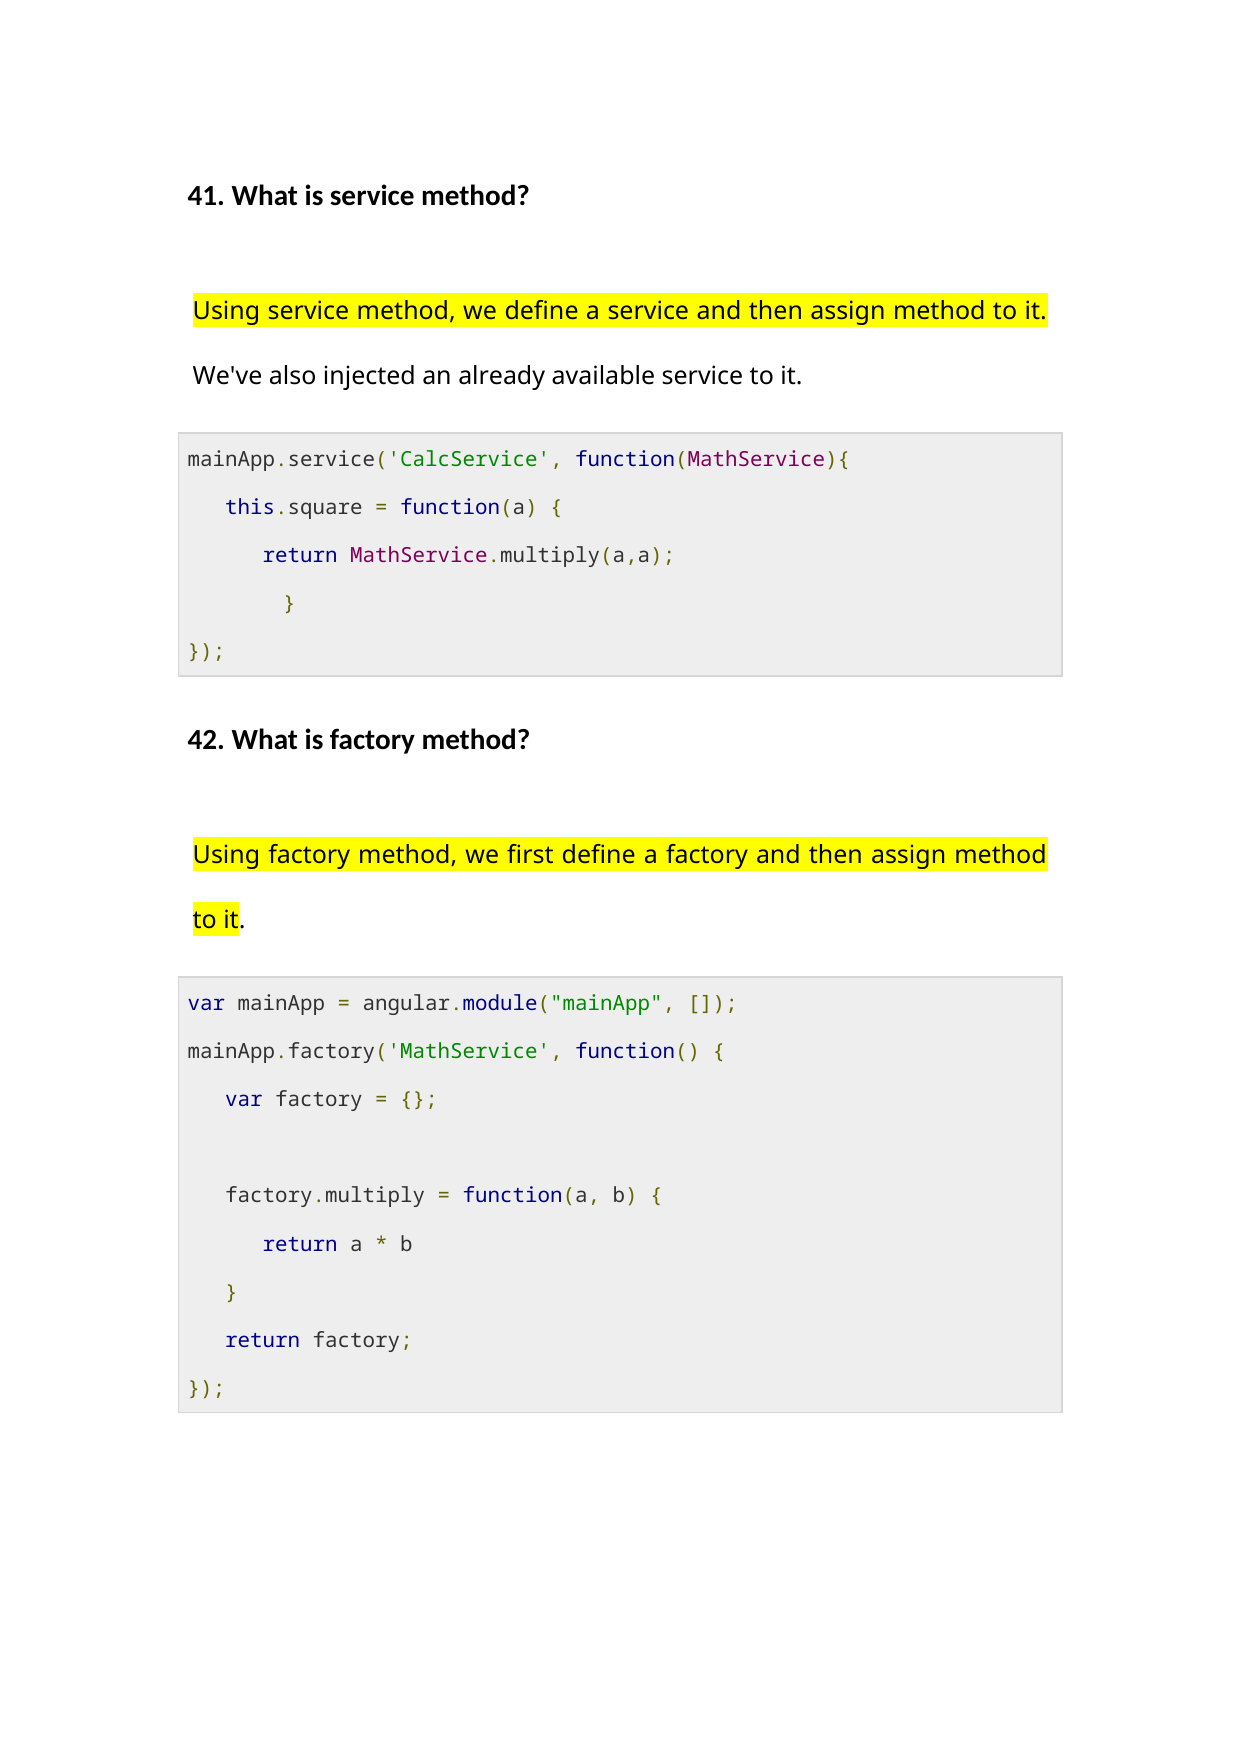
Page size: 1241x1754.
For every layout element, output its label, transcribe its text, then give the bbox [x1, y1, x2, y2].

subtitle What is factory method? [187, 706, 1053, 771]
text Using service method, we define a service and then assign method to it. We've also injected an already available service to it. [192, 277, 1048, 407]
text mainApp.factory('MathService', function() { [179, 1024, 1061, 1067]
text Using factory method, we first define a factory and then assign method to it. [192, 821, 1048, 951]
text var mainApp = angular.module("mainApp", []); [179, 978, 1061, 1018]
text mainApp.service('CalcService', function(MathService){ [179, 434, 1061, 474]
text }); [179, 1361, 1061, 1412]
text factory.multiply = function(a, b) { [179, 1169, 1061, 1211]
subtitle What is service method? [187, 162, 1053, 227]
text var factory = {}; [179, 1072, 1061, 1115]
text } [179, 1265, 1061, 1307]
text }); [179, 624, 1061, 675]
text return MathService.multiply(a,a); [179, 528, 1061, 571]
text return a * b [179, 1217, 1061, 1259]
text return factory; [179, 1313, 1061, 1355]
text this.square = function(a) { [179, 480, 1061, 523]
text } [179, 576, 1061, 619]
